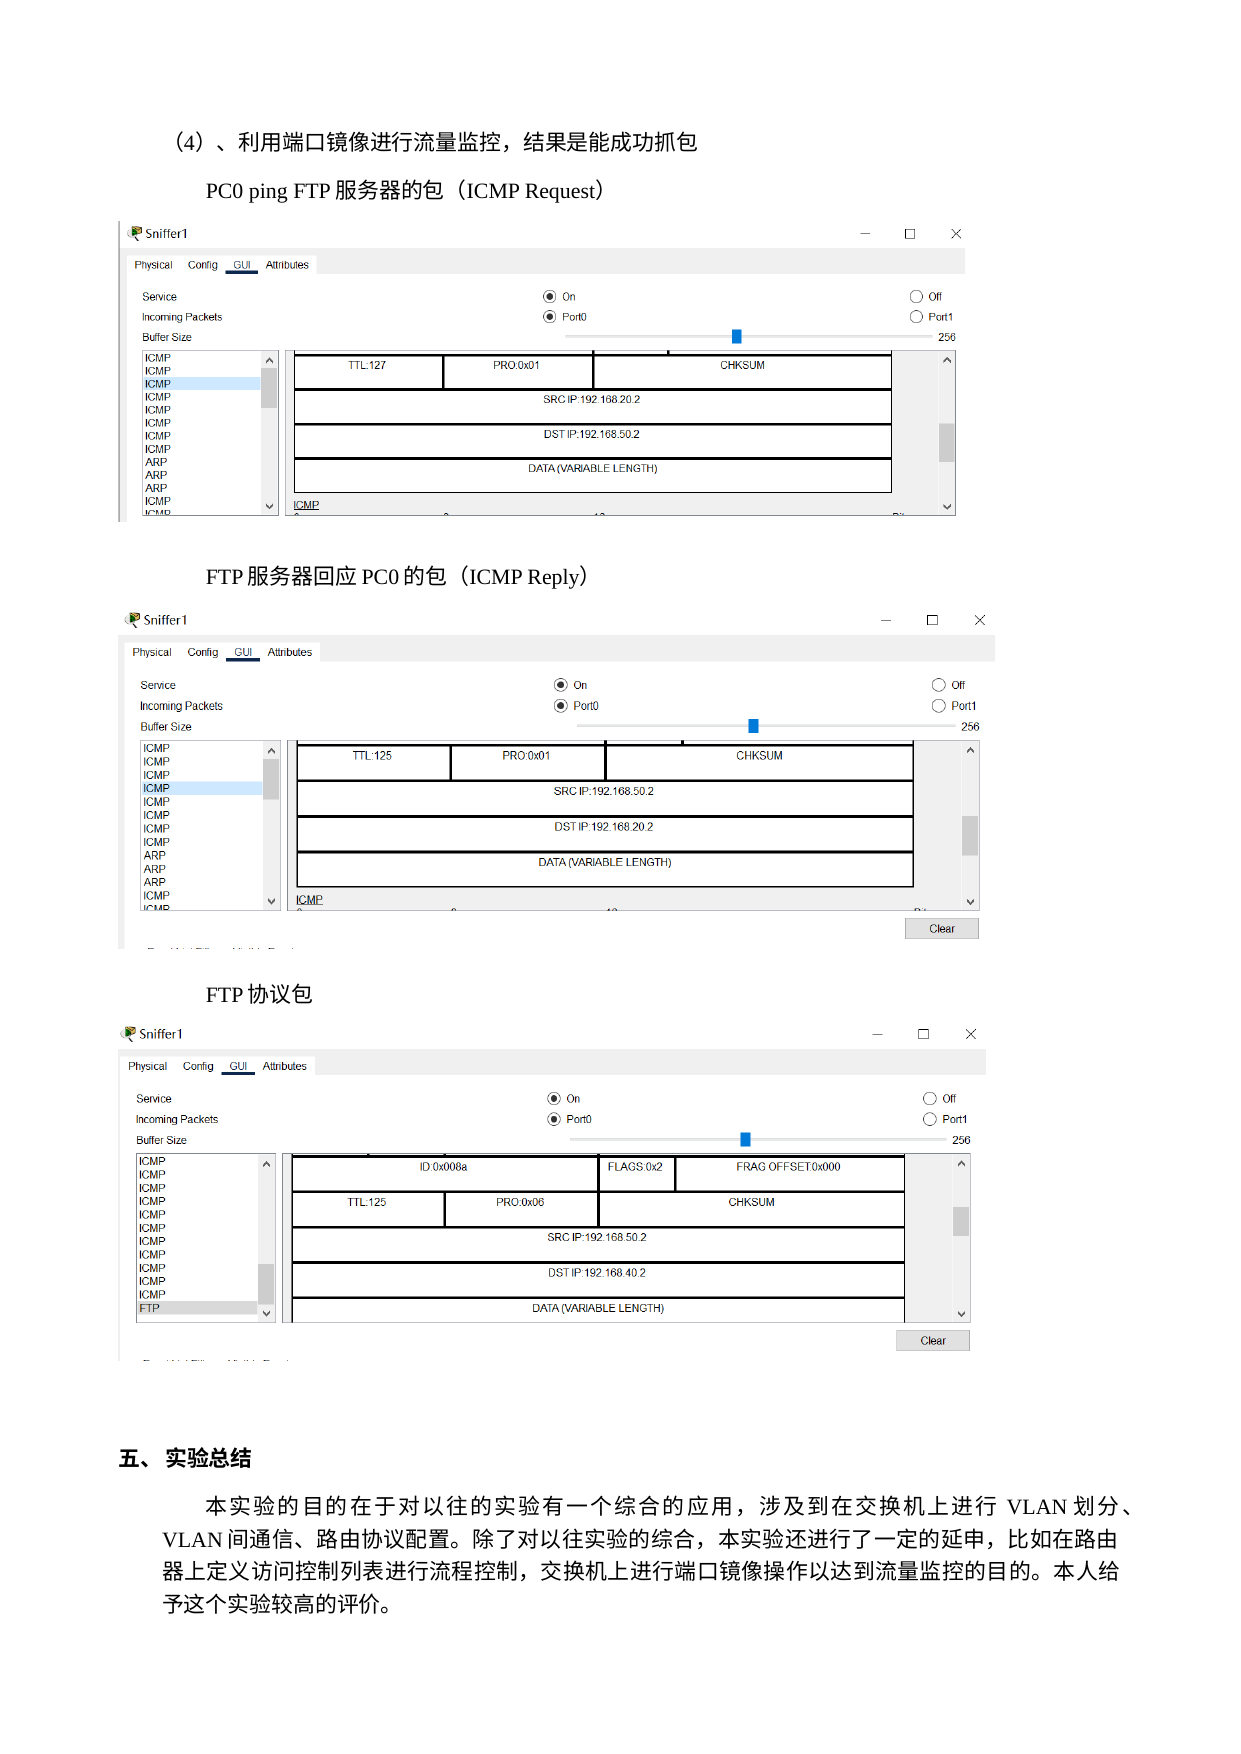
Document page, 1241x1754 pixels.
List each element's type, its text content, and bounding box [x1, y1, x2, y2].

text （4）、利用端口镜像进行流量监控，结果是能成功抓包 [118, 124, 1122, 157]
text PC0 ping FTP服务器的包（ICMP Request） [118, 173, 1122, 205]
list 实验总结 [118, 1441, 1122, 1473]
text FTP协议包 [118, 977, 1122, 1009]
text FTP服务器回应PC0的包（ICMP Reply） [118, 558, 1122, 591]
picture [118, 221, 965, 522]
picture [118, 1025, 986, 1361]
picture [118, 606, 996, 949]
text 本实验的目的在于对以往的实验有一个综合的应用，涉及到在交换机上进行VLAN划分、VLAN间通信、路由协议配置。除了对以往实验的综合，本实验还进行了一定的延申，比如在路由器上定义访问控制列表进行流程控制，交换机上进行端口镜像操作以达到流量监控的目的。本人给予这个实验较高的评价。 [162, 1489, 1122, 1619]
